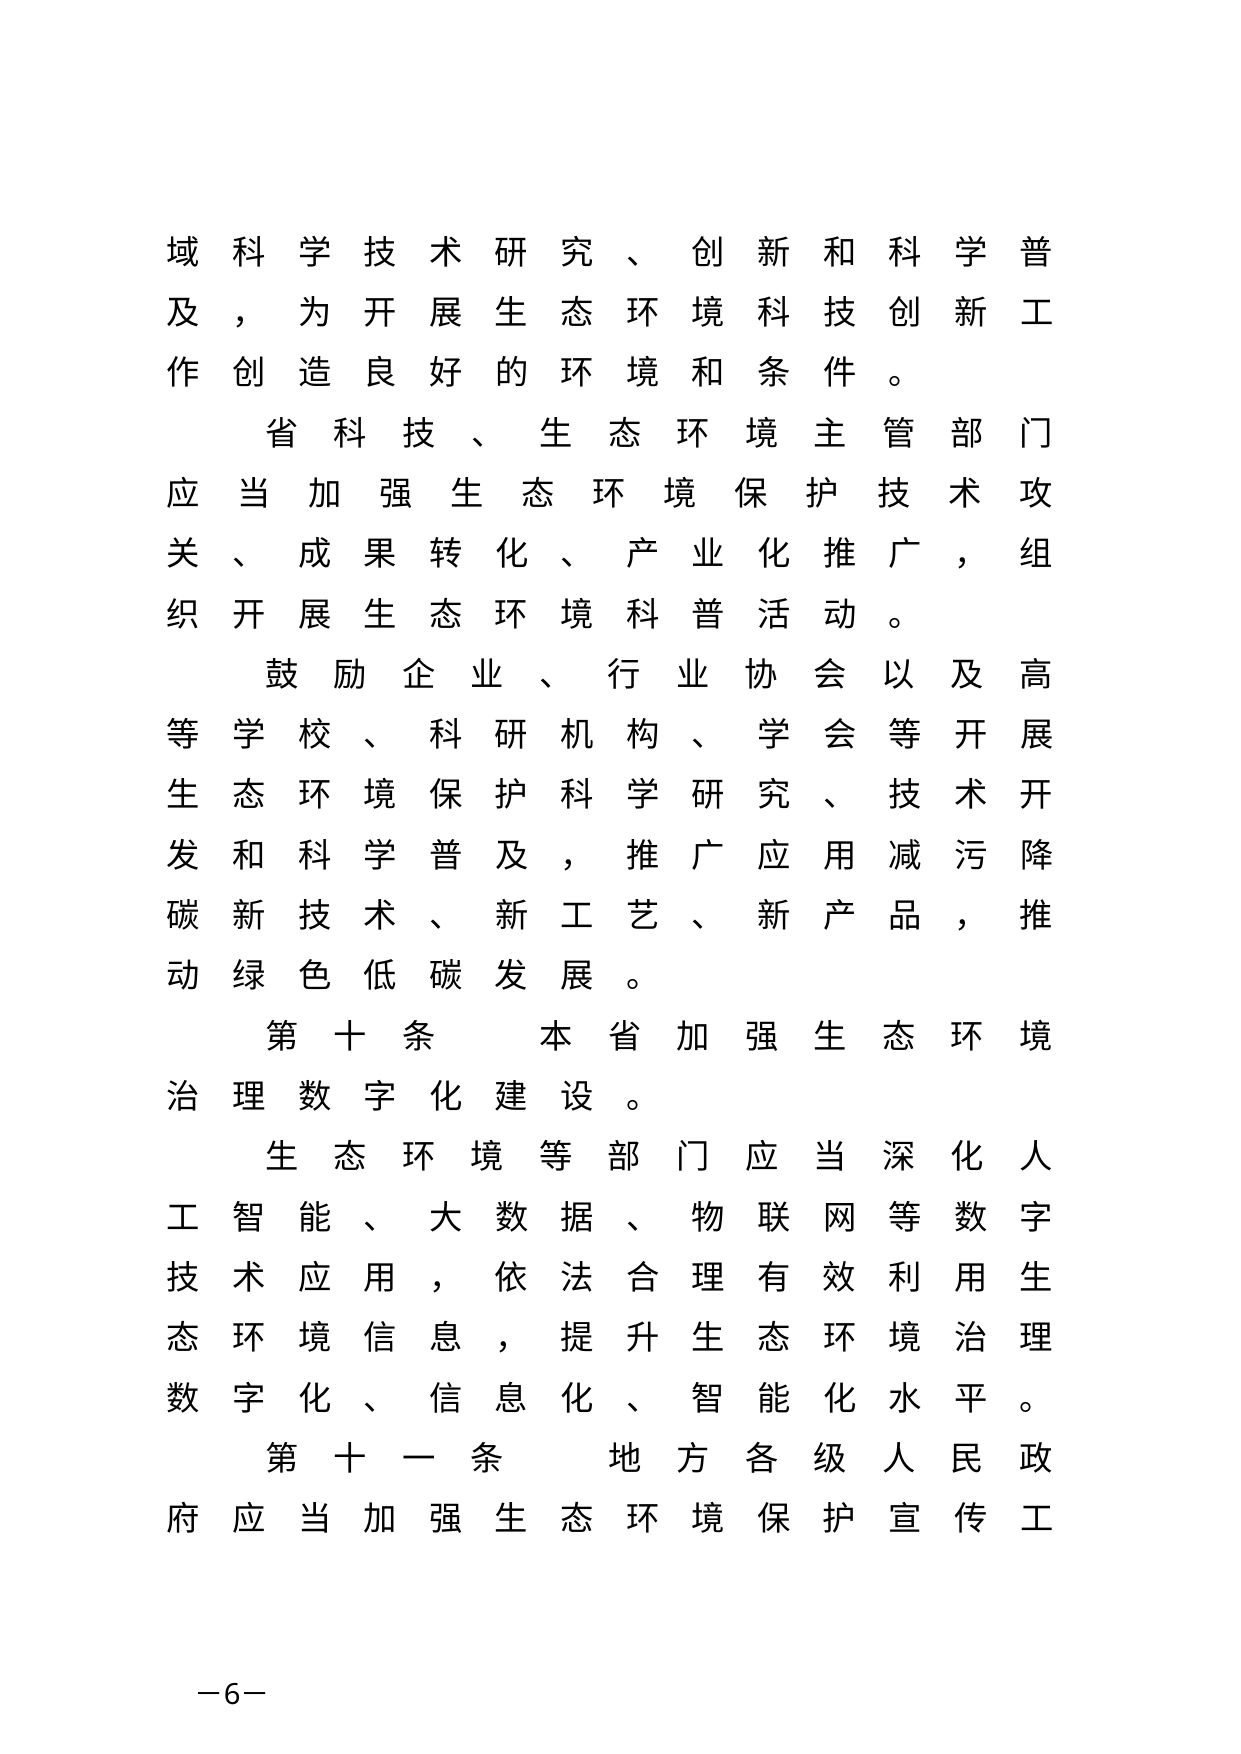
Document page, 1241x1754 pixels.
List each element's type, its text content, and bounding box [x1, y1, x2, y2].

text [167, 1426, 1085, 1546]
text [167, 219, 1085, 400]
text 鼓励企业、行业协会以及高等学校、科研机构、学会等开展生态环境保护科学研究、技术开发和科学普及，推广应用减污降碳新技术、新工艺、新产品，推动绿色低碳发展。 [167, 642, 1085, 1003]
text 第十条 本省加强生态环境治理数字化建设。 [167, 1003, 1085, 1124]
text 省科技、生态环境主管部门应当加强生态环境保护技术攻关、成果转化、产业化推广，组织开展生态环境科普活动。 [167, 400, 1085, 642]
text 生态环境等部门应当深化人工智能、大数据、物联网等数字技术应用，依法合理有效利用生态环境信息，提升生态环境治理数字化、信息化、智能化水平。 [167, 1124, 1085, 1426]
